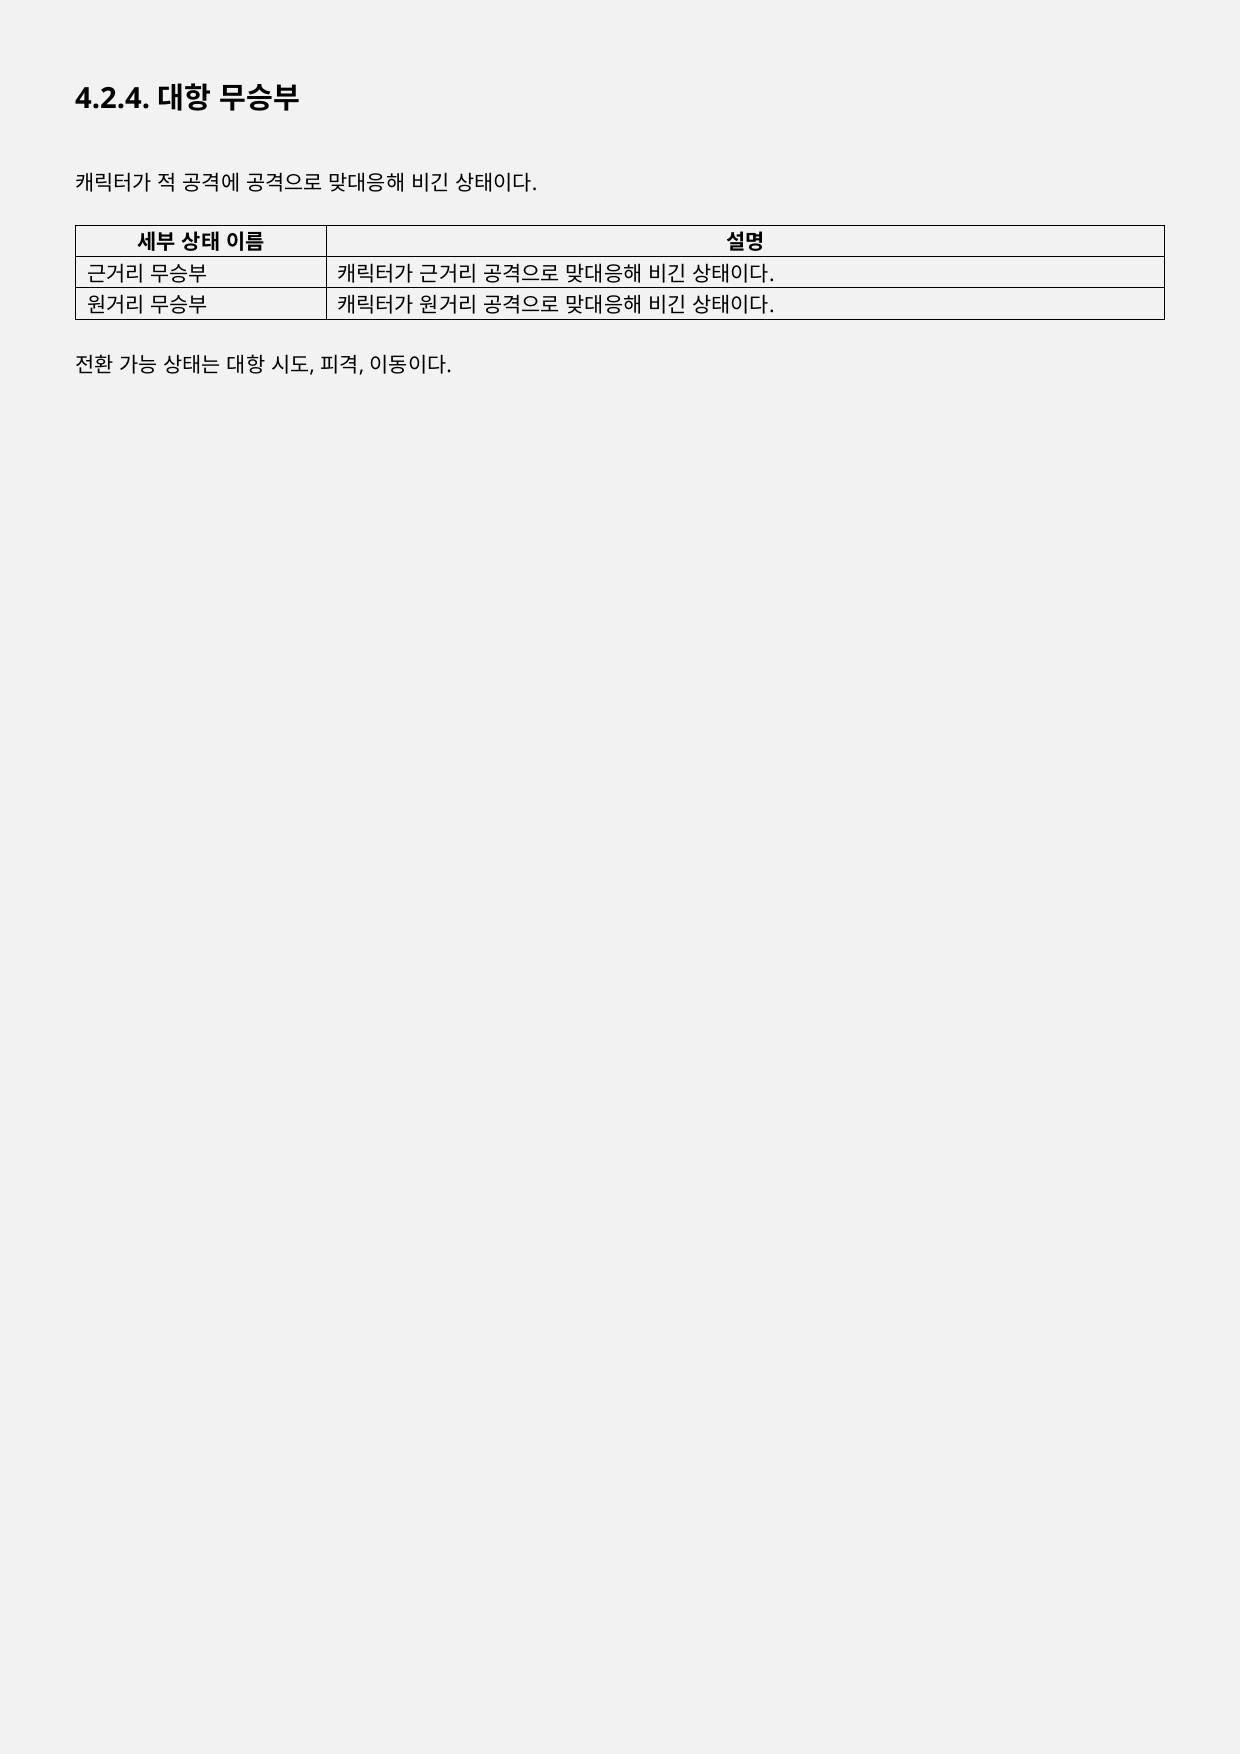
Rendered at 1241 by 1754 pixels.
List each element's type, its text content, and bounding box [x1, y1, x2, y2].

table_cell 캐릭터가 원거리 공격으로 맞대응해 비긴 상태이다. [327, 288, 1164, 318]
table_cell 원거리 무승부 [76, 288, 326, 318]
table_cell 근거리 무승부 [76, 257, 326, 287]
table_header 설명 [327, 226, 1164, 256]
text 캐릭터가 적 공격에 공격으로 맞대응해 비긴 상태이다. [75, 166, 1165, 196]
table_header 세부 상태 이름 [76, 226, 326, 256]
table_cell 캐릭터가 근거리 공격으로 맞대응해 비긴 상태이다. [327, 257, 1164, 287]
text 전환 가능 상태는 대항 시도, 피격, 이동이다. [75, 348, 1165, 378]
text 대항 무승부 [75, 75, 1165, 117]
